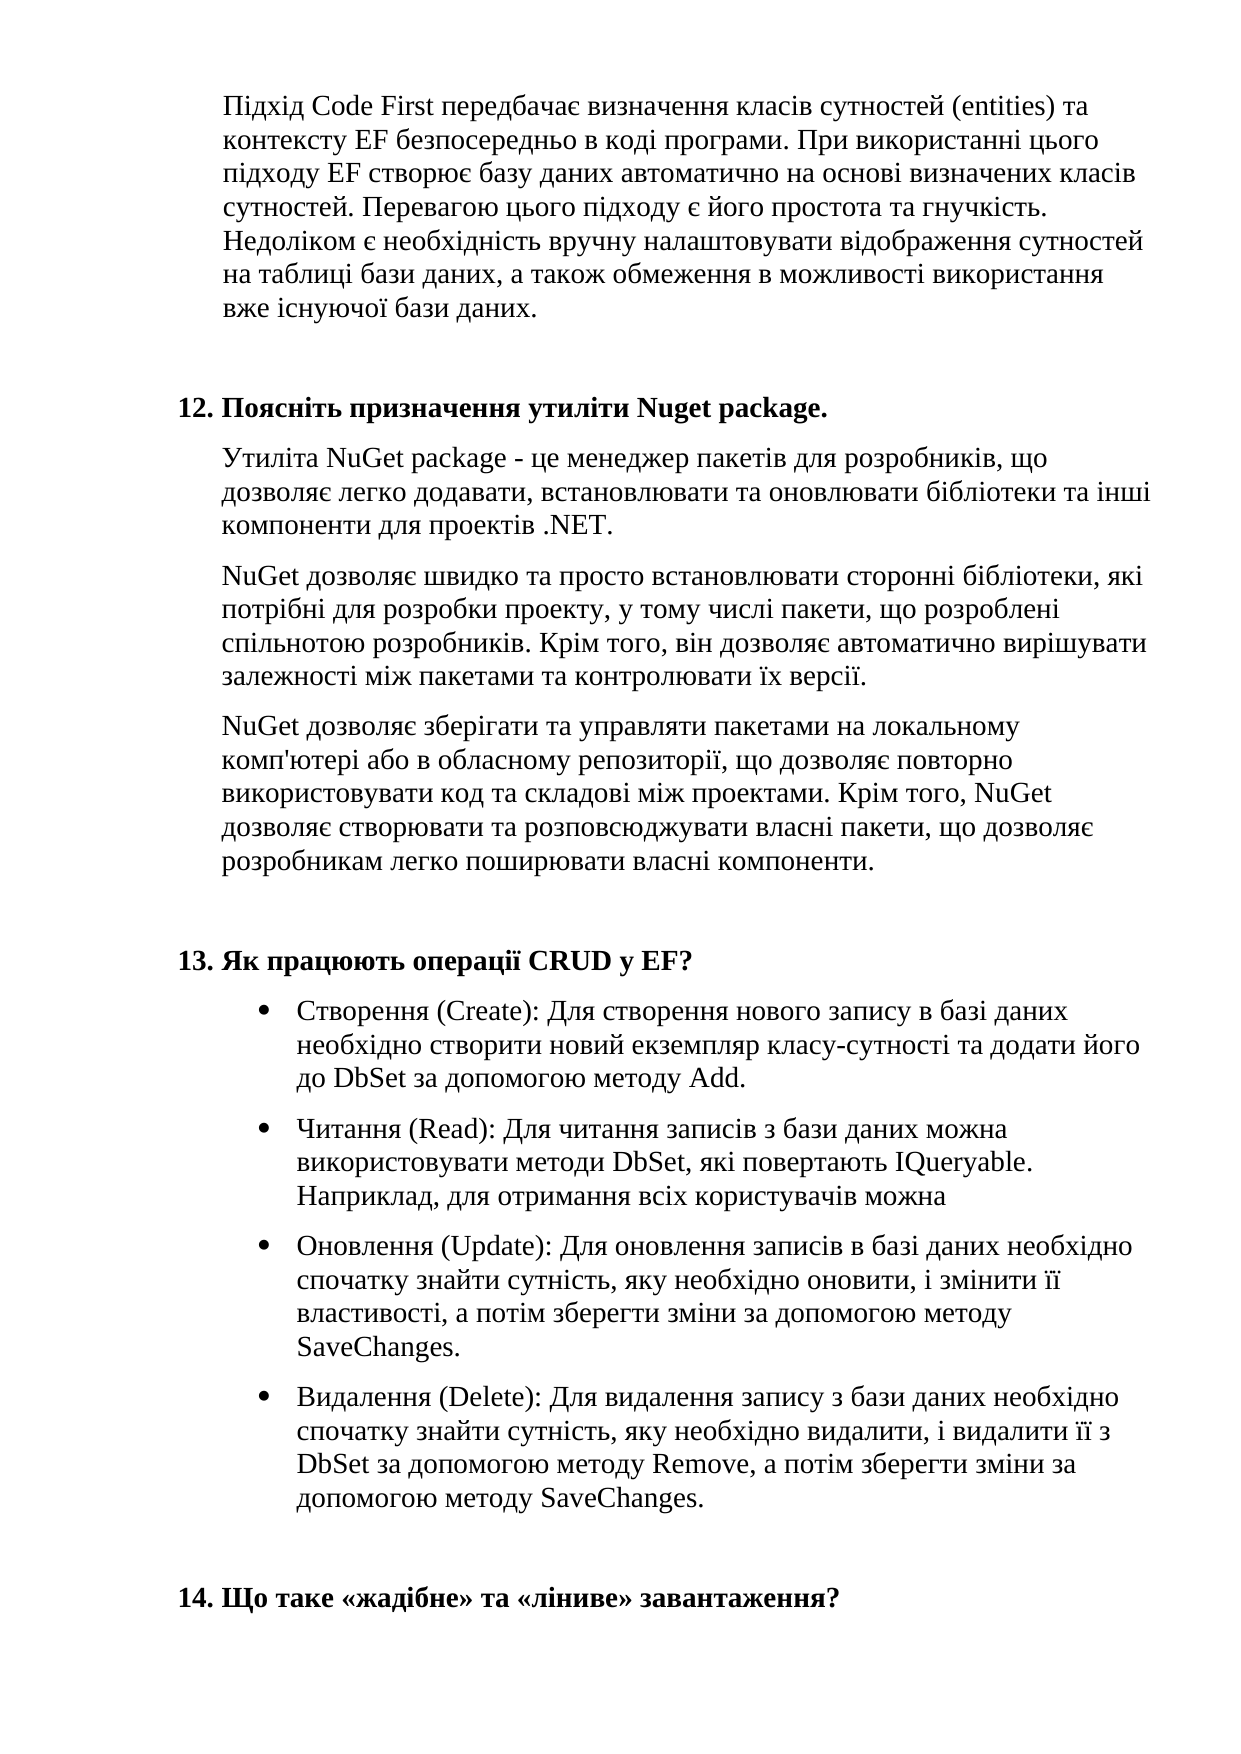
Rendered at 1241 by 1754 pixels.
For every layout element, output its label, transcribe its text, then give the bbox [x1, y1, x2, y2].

list Утиліта NuGet package - це менеджер пакетів для розробників, що дозволяє легко додавати, встановлювати та оновлювати бібліотеки та інші компоненти для проектів .NET. [221, 440, 1152, 541]
list Підхід Code First передбачає визначення класів сутностей (entities) та контексту EF безпосередньо в коді програми. При використанні цього підходу EF створює базу даних автоматично на основі визначених класів сутностей. Перевагою цього підходу є його простота та гнучкість. Недоліком є необхідність вручну налаштовувати відображення сутностей на таблиці бази даних, а також обмеження в можливості використання вже існуючої бази даних. [223, 88, 1152, 323]
list Видалення (Delete): Для видалення запису з бази даних необхідно спочатку знайти сутність, яку необхідно видалити, і видалити її з DbSet за допомогою методу Remove, а потім зберегти зміни за допомогою методу SaveChanges. [259, 1379, 1152, 1513]
list Створення (Create): Для створення нового запису в базі даних необхідно створити новий екземпляр класу-сутності та додати його до DbSet за допомогою методу Add. [259, 993, 1152, 1094]
list NuGet дозволяє зберігати та управляти пакетами на локальному комп'ютері або в обласному репозиторії, що дозволяє повторно використовувати код та складові між проектами. Крім того, NuGet дозволяє створювати та розповсюджувати власні пакети, що дозволяє розробникам легко поширювати власні компоненти. [221, 708, 1152, 876]
list NuGet дозволяє швидко та просто встановлювати сторонні бібліотеки, які потрібні для розробки проекту, у тому числі пакети, що розроблені спільнотою розробників. Крім того, він дозволяє автоматично вирішувати залежності між пакетами та контролювати їх версії. [221, 558, 1152, 692]
list Читання (Read): Для читання записів з бази даних можна використовувати методи DbSet, які повертають IQueryable. Наприклад, для отримання всіх користувачів можна [259, 1111, 1152, 1211]
list Як працюють операції CRUD у EF? [177, 943, 1152, 977]
list Поясніть призначення утиліти Nuget package. [177, 390, 1152, 424]
list Що таке «жадібне» та «ліниве» завантаження? [177, 1580, 1152, 1614]
list Оновлення (Update): Для оновлення записів в базі даних необхідно спочатку знайти сутність, яку необхідно оновити, і змінити її властивості, а потім зберегти зміни за допомогою методу SaveChanges. [259, 1228, 1152, 1362]
